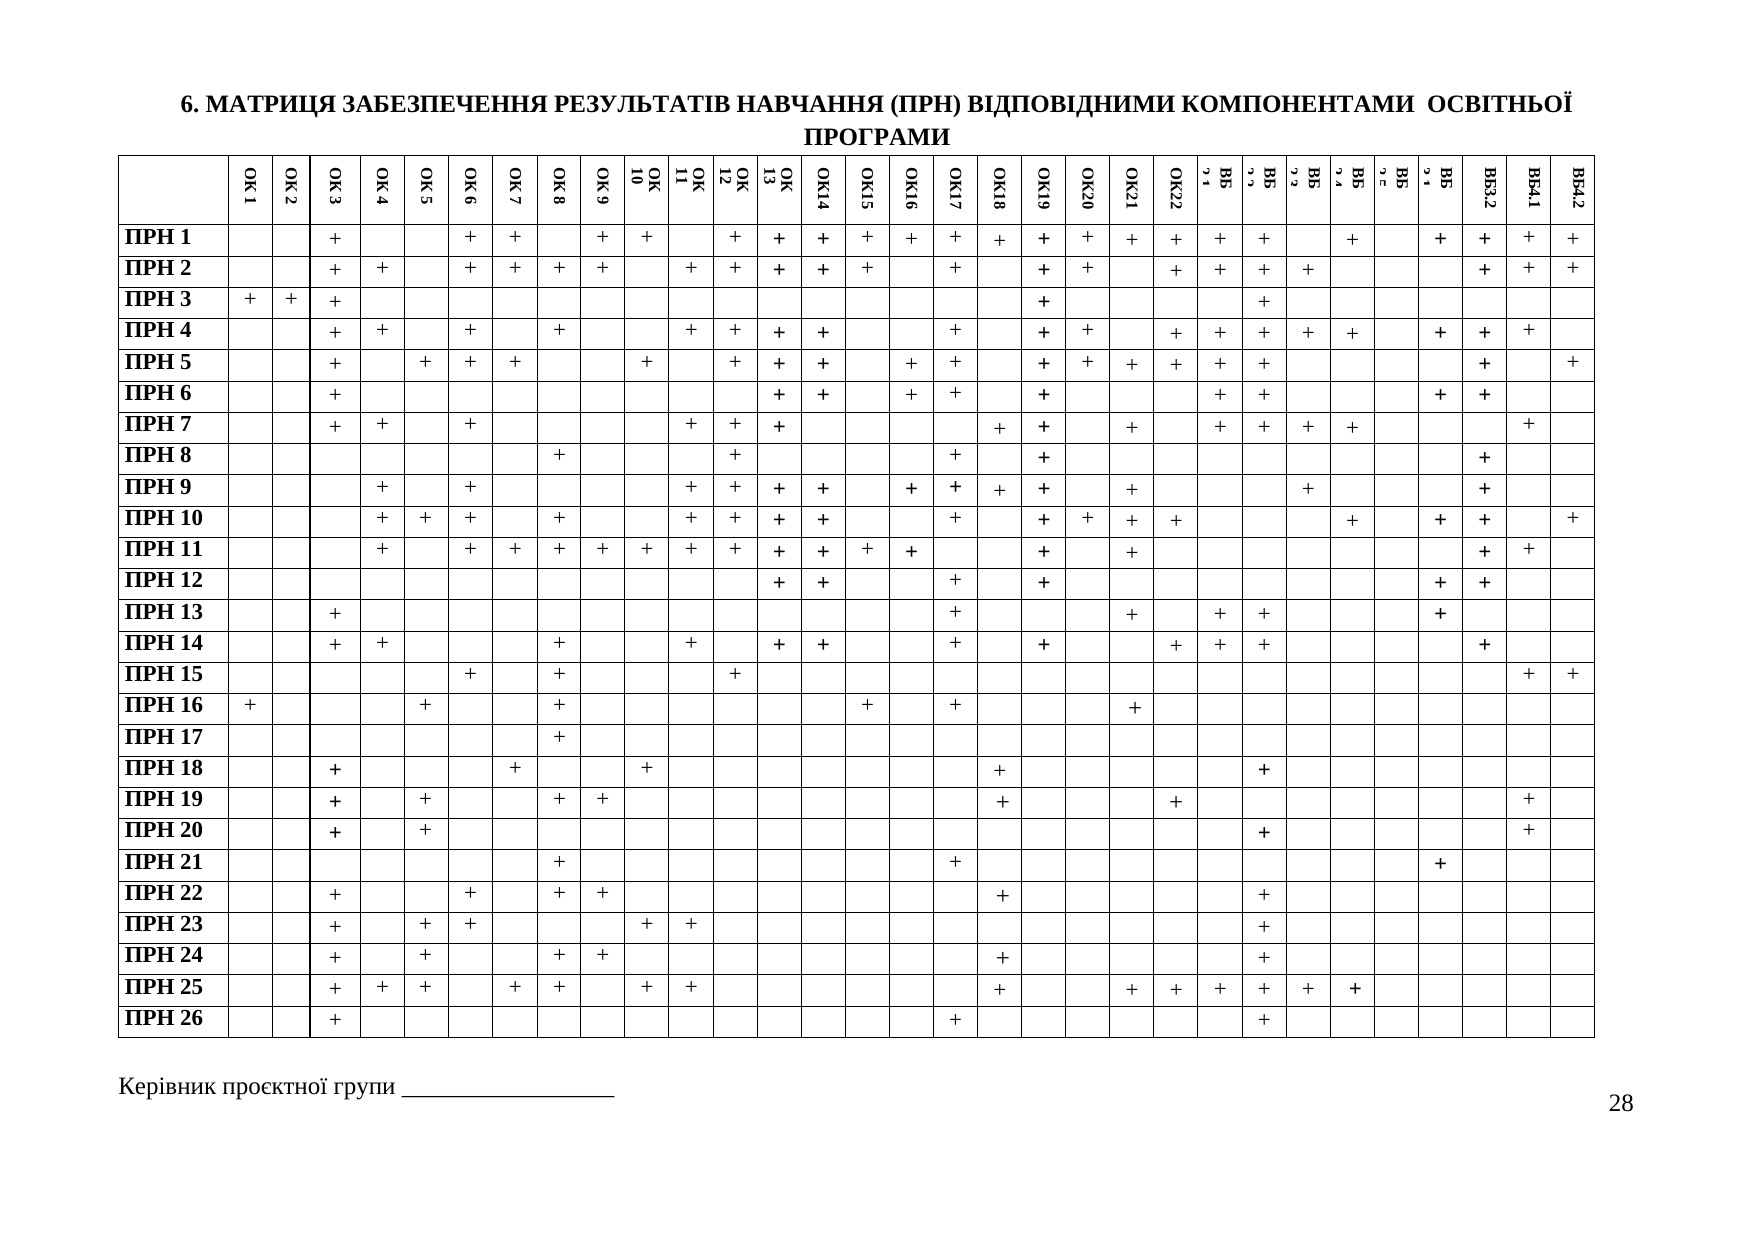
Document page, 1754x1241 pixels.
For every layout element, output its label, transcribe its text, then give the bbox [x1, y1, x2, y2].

table_cell + [802, 632, 845, 662]
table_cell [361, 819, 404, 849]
table_cell [229, 319, 272, 349]
table_header ОК22 [1154, 156, 1197, 224]
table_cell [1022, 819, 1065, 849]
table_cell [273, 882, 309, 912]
table_cell + [669, 319, 713, 349]
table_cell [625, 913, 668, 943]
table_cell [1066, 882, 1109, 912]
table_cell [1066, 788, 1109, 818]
table_cell ПРН 15 [119, 663, 228, 693]
table_cell ПРН 11 [119, 538, 228, 568]
table_cell [405, 475, 448, 506]
table_cell [273, 694, 309, 724]
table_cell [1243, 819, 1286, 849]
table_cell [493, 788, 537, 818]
table_cell + [1507, 319, 1550, 349]
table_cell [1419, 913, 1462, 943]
table_cell + [1154, 319, 1197, 349]
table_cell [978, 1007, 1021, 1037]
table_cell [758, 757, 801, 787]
table_cell [581, 507, 624, 537]
table_cell + [1154, 257, 1197, 287]
table_cell [1287, 569, 1330, 599]
table_cell + [1463, 569, 1506, 599]
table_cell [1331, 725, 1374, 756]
table_cell [1507, 444, 1550, 474]
table_cell [1154, 288, 1197, 318]
table_cell + [1507, 257, 1550, 287]
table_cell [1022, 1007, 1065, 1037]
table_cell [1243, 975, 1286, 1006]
table_cell [361, 382, 404, 412]
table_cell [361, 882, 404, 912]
table_cell [1287, 225, 1330, 256]
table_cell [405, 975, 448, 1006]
table_cell [1287, 538, 1330, 568]
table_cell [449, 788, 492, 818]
table_cell [978, 288, 1021, 318]
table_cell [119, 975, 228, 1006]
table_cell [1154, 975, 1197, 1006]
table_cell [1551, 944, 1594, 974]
table_cell [229, 600, 272, 631]
table_header ОК 6 [449, 156, 492, 224]
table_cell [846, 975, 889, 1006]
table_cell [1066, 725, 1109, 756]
table_header ВБ 2.5 [1375, 156, 1418, 224]
table_cell [802, 663, 845, 693]
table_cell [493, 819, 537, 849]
table_cell + [1154, 507, 1197, 537]
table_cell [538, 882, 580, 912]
table_cell [1375, 663, 1418, 693]
table_cell [1507, 507, 1550, 537]
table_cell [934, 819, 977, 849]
table_cell [581, 413, 624, 443]
table_cell [1331, 600, 1374, 631]
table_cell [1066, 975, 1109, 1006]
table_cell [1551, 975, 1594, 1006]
table_cell + [1198, 319, 1242, 349]
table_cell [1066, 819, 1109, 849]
table_cell [273, 444, 309, 474]
table_cell + [890, 538, 933, 568]
table_cell + [1551, 507, 1594, 537]
table_cell + [1110, 538, 1153, 568]
table_cell + [311, 600, 360, 631]
table_cell [1507, 694, 1550, 724]
table_cell [581, 350, 624, 381]
table_cell [1551, 413, 1594, 443]
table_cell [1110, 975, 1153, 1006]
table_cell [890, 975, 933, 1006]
table_header ОК 7 [493, 156, 537, 224]
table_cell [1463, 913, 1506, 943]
table_cell [1066, 600, 1109, 631]
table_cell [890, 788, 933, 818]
table_cell [625, 382, 668, 412]
table_header ОК 8 [538, 156, 580, 224]
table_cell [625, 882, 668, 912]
table_cell + [1198, 600, 1242, 631]
table_cell [1110, 663, 1153, 693]
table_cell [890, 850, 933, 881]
table_cell + [714, 507, 757, 537]
table_cell [846, 663, 889, 693]
table_cell + [581, 257, 624, 287]
table_cell + [890, 382, 933, 412]
table_cell [1198, 694, 1242, 724]
table_cell [714, 600, 757, 631]
table_cell + [846, 225, 889, 256]
table_cell + [1331, 413, 1374, 443]
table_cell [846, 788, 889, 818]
table_cell [1154, 569, 1197, 599]
table_cell [1198, 507, 1242, 537]
table_cell [405, 225, 448, 256]
table_cell [1243, 444, 1286, 474]
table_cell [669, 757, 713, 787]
table_cell + [934, 694, 977, 724]
table_cell [1419, 257, 1462, 287]
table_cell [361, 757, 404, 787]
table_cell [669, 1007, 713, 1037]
table_cell + [1022, 538, 1065, 568]
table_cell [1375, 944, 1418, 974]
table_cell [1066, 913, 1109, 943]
table_cell + [714, 319, 757, 349]
table_cell [758, 600, 801, 631]
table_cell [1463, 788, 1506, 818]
table_cell [361, 663, 404, 693]
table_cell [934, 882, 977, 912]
table_cell + [1154, 225, 1197, 256]
table_cell ПРН 16 [119, 694, 228, 724]
table_cell + [758, 319, 801, 349]
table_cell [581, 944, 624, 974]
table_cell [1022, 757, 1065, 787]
table_cell + [758, 475, 801, 506]
table_cell [1551, 288, 1594, 318]
table_cell + [714, 663, 757, 693]
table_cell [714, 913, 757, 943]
table_cell + [934, 257, 977, 287]
table_cell + [1022, 444, 1065, 474]
table_cell [890, 444, 933, 474]
table_cell ПРН 4 [119, 319, 228, 349]
table_cell [273, 538, 309, 568]
table_cell [978, 600, 1021, 631]
table_cell [361, 288, 404, 318]
table_cell [311, 444, 360, 474]
table_cell + [1463, 632, 1506, 662]
table_cell [311, 694, 360, 724]
table_header ОК 2 [273, 156, 309, 224]
table_cell [493, 507, 537, 537]
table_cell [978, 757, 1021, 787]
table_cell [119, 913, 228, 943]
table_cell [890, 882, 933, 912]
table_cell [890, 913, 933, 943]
table_cell [273, 257, 309, 287]
table_cell [1331, 569, 1374, 599]
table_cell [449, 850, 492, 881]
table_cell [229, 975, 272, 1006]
table_cell [1066, 475, 1109, 506]
table_cell [273, 382, 309, 412]
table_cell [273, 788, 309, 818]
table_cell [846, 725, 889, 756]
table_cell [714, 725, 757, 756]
table_cell [405, 319, 448, 349]
table_cell [1198, 288, 1242, 318]
table_cell [449, 444, 492, 474]
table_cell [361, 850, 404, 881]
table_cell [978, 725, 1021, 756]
table_cell + [1022, 319, 1065, 349]
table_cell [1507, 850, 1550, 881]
table_cell [1551, 569, 1594, 599]
table_cell [1022, 694, 1065, 724]
table_cell [669, 288, 713, 318]
table_cell [361, 225, 404, 256]
table_cell [1551, 694, 1594, 724]
table_cell [1463, 694, 1506, 724]
table_cell [1375, 632, 1418, 662]
table_cell [669, 444, 713, 474]
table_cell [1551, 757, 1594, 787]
table_cell + [978, 413, 1021, 443]
table_cell ПРН 2 [119, 257, 228, 287]
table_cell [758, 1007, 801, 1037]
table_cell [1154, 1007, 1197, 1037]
table_cell [405, 288, 448, 318]
table_cell [1066, 382, 1109, 412]
table_cell [1066, 444, 1109, 474]
table_cell + [1243, 319, 1286, 349]
table_cell [1507, 350, 1550, 381]
table_cell [1243, 475, 1286, 506]
table_cell + [1287, 257, 1330, 287]
table_cell + [449, 538, 492, 568]
table_cell [1375, 507, 1418, 537]
table_cell [934, 538, 977, 568]
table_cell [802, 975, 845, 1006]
table_cell + [669, 507, 713, 537]
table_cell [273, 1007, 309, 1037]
table_cell [846, 319, 889, 349]
table_cell [1154, 538, 1197, 568]
table_cell + [758, 225, 801, 256]
table_cell [1331, 350, 1374, 381]
table_cell [1198, 475, 1242, 506]
table_cell + [1243, 413, 1286, 443]
table_cell [493, 382, 537, 412]
table_cell [1198, 569, 1242, 599]
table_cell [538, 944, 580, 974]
table_cell + [1022, 475, 1065, 506]
table_cell ПРН 9 [119, 475, 228, 506]
table_header ОК17 [934, 156, 977, 224]
table_cell [581, 382, 624, 412]
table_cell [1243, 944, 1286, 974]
table_cell + [311, 350, 360, 381]
table_cell [1507, 569, 1550, 599]
table_cell [1110, 257, 1153, 287]
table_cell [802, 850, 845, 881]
table_cell [1375, 257, 1418, 287]
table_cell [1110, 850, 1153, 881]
table_cell [538, 225, 580, 256]
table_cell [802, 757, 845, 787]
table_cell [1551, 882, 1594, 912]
table_cell + [1022, 413, 1065, 443]
table_cell [1287, 600, 1330, 631]
table_cell [1375, 225, 1418, 256]
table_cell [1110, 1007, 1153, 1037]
table_cell [1463, 600, 1506, 631]
table_cell [229, 382, 272, 412]
table_cell + [802, 569, 845, 599]
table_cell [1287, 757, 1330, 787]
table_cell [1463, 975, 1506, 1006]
table_cell + [1551, 663, 1594, 693]
table_cell + [405, 507, 448, 537]
table_cell [493, 475, 537, 506]
table_header ОК19 [1022, 156, 1065, 224]
table_cell + [449, 319, 492, 349]
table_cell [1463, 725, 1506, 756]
table_cell ПРН 17 [119, 725, 228, 756]
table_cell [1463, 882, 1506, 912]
table_header ОК21 [1110, 156, 1153, 224]
table_cell [846, 413, 889, 443]
table_cell [1375, 444, 1418, 474]
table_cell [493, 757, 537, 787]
table_header ОК 10 [625, 156, 668, 224]
table_cell [229, 538, 272, 568]
table_cell + [1419, 319, 1462, 349]
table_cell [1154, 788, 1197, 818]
table_cell + [1022, 507, 1065, 537]
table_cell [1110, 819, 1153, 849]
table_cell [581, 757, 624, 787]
table_header ОК 12 [714, 156, 757, 224]
table_cell + [978, 475, 1021, 506]
table_cell + [1551, 257, 1594, 287]
table_cell [890, 319, 933, 349]
table_cell [538, 288, 580, 318]
table_cell [1154, 600, 1197, 631]
table_cell + [802, 507, 845, 537]
table_cell + [625, 225, 668, 256]
table_cell [229, 725, 272, 756]
table_cell + [1110, 475, 1153, 506]
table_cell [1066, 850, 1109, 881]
table_cell [625, 600, 668, 631]
table_cell [1154, 413, 1197, 443]
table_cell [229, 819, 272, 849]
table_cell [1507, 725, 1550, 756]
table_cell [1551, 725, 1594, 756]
table_cell + [538, 507, 580, 537]
table_cell [846, 382, 889, 412]
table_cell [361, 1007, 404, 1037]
table_cell + [714, 350, 757, 381]
table_cell + [449, 257, 492, 287]
table_cell + [714, 413, 757, 443]
table_cell + [1287, 413, 1330, 443]
table_cell + [1243, 382, 1286, 412]
table_cell + [1110, 225, 1153, 256]
table_cell [1551, 475, 1594, 506]
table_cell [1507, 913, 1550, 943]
table_cell [1419, 694, 1462, 724]
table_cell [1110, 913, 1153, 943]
table_cell + [1463, 444, 1506, 474]
table_cell + [1551, 225, 1594, 256]
table_cell [625, 694, 668, 724]
table_header ОК14 [802, 156, 845, 224]
table_cell + [669, 632, 713, 662]
table_cell [273, 663, 309, 693]
table_cell [625, 632, 668, 662]
table_cell [311, 475, 360, 506]
table_cell + [934, 382, 977, 412]
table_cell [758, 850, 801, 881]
table_cell + [361, 319, 404, 349]
table_cell [1375, 288, 1418, 318]
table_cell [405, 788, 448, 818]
table_cell + [1419, 600, 1462, 631]
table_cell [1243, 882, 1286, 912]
table_cell [978, 319, 1021, 349]
table_cell [1154, 475, 1197, 506]
table_cell + [1507, 225, 1550, 256]
table_cell + [1507, 663, 1550, 693]
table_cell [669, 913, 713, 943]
table_cell [890, 663, 933, 693]
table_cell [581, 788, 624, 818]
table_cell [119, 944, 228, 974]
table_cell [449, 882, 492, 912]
table_header ВБ3.2 [1463, 156, 1506, 224]
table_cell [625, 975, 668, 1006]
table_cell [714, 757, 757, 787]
table_cell [1331, 382, 1374, 412]
table_cell + [934, 507, 977, 537]
table_cell [1154, 663, 1197, 693]
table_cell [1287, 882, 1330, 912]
table_cell ПРН 8 [119, 444, 228, 474]
table_cell [890, 507, 933, 537]
table_cell + [934, 225, 977, 256]
table_cell [273, 350, 309, 381]
table_cell [1022, 663, 1065, 693]
table_cell [1066, 694, 1109, 724]
table_cell [1375, 694, 1418, 724]
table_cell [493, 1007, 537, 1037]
table_cell [978, 694, 1021, 724]
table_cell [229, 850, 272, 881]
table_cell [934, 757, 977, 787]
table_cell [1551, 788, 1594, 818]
table_cell [1375, 413, 1418, 443]
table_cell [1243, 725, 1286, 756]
table_cell [581, 569, 624, 599]
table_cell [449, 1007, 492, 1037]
table_cell + [538, 632, 580, 662]
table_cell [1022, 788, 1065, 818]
table_header ВБ 2.4 [1331, 156, 1374, 224]
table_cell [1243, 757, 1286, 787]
table_cell [405, 382, 448, 412]
table_cell [846, 444, 889, 474]
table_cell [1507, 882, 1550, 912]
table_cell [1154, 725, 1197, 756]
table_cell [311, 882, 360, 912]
table_cell [493, 288, 537, 318]
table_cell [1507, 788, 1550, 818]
table_cell [1110, 288, 1153, 318]
table_cell [1331, 444, 1374, 474]
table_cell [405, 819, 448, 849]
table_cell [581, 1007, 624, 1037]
table_cell + [1243, 257, 1286, 287]
table_cell [1507, 288, 1550, 318]
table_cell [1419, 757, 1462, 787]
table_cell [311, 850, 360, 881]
table_cell + [1287, 319, 1330, 349]
table_cell + [361, 507, 404, 537]
table_cell [1463, 288, 1506, 318]
table_cell + [1287, 475, 1330, 506]
table_cell + [311, 288, 360, 318]
table_cell [1198, 538, 1242, 568]
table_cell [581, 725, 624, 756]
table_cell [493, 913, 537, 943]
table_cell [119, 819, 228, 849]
table_cell [758, 694, 801, 724]
table_cell [714, 382, 757, 412]
table_cell + [714, 225, 757, 256]
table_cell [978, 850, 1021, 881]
table_cell [802, 694, 845, 724]
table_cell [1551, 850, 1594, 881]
table_cell + [802, 225, 845, 256]
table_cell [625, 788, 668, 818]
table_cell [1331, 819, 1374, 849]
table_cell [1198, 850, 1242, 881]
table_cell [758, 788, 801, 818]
table_cell + [538, 663, 580, 693]
table_cell ПРН 6 [119, 382, 228, 412]
table_cell [1463, 413, 1506, 443]
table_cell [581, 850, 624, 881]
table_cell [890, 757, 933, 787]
table_cell [1375, 569, 1418, 599]
table_cell [978, 538, 1021, 568]
table_cell [229, 413, 272, 443]
table_cell [1198, 663, 1242, 693]
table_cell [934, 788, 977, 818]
table_header ВБ 2.1 [1198, 156, 1242, 224]
table_cell [538, 475, 580, 506]
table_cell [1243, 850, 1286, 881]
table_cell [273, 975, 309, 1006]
table_cell [978, 569, 1021, 599]
table_cell [1419, 632, 1462, 662]
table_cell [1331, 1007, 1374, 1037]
table_cell [1110, 569, 1153, 599]
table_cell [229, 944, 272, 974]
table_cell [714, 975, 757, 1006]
table_header ОК20 [1066, 156, 1109, 224]
table_cell [669, 350, 713, 381]
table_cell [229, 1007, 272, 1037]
table_cell [493, 444, 537, 474]
table_cell [538, 600, 580, 631]
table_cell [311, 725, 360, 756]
table_cell [890, 413, 933, 443]
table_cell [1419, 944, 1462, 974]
table_cell ПРН 10 [119, 507, 228, 537]
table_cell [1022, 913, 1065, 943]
table_cell [273, 600, 309, 631]
table_cell + [1243, 350, 1286, 381]
table_cell [890, 569, 933, 599]
table_cell [890, 257, 933, 287]
table_cell + [714, 475, 757, 506]
table_cell [714, 694, 757, 724]
table_cell + [714, 257, 757, 287]
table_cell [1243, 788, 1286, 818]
table_header ВБ4.2 [1551, 156, 1594, 224]
table_cell [449, 382, 492, 412]
table_cell + [1110, 694, 1153, 724]
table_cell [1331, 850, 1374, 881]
table_cell [1551, 632, 1594, 662]
table_cell [1507, 382, 1550, 412]
table_cell + [1331, 225, 1374, 256]
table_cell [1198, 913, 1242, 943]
table_cell [405, 257, 448, 287]
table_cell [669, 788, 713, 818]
table_cell + [1331, 507, 1374, 537]
table_cell [1331, 663, 1374, 693]
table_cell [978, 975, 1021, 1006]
table_cell [625, 663, 668, 693]
table_header ОК 5 [405, 156, 448, 224]
table_cell + [311, 382, 360, 412]
table_cell [311, 507, 360, 537]
table_cell [273, 319, 309, 349]
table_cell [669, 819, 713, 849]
table_cell + [846, 257, 889, 287]
table_cell [273, 632, 309, 662]
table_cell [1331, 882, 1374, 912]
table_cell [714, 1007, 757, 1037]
table_cell [758, 288, 801, 318]
table_cell + [758, 507, 801, 537]
table_header ОК 11 [669, 156, 713, 224]
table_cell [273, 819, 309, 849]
table_cell [1066, 632, 1109, 662]
table_cell [1375, 319, 1418, 349]
table_cell [1110, 382, 1153, 412]
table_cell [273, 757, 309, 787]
table_cell [669, 382, 713, 412]
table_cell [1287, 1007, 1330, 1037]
table_cell + [1419, 507, 1462, 537]
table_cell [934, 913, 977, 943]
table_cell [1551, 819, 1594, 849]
table_cell [493, 569, 537, 599]
table_cell + [361, 413, 404, 443]
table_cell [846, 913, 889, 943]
table_cell [846, 600, 889, 631]
table_cell + [1463, 225, 1506, 256]
table_cell [405, 444, 448, 474]
table_cell [1287, 507, 1330, 537]
table_cell [1154, 694, 1197, 724]
table_cell + [1110, 413, 1153, 443]
table_cell [1551, 319, 1594, 349]
table_cell [405, 538, 448, 568]
table_cell [625, 507, 668, 537]
table_cell + [1110, 600, 1153, 631]
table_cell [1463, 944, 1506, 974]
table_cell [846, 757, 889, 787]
table_cell + [669, 475, 713, 506]
table_cell + [405, 350, 448, 381]
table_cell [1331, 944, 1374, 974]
table_cell [538, 382, 580, 412]
table_cell + [493, 538, 537, 568]
table_cell [1419, 475, 1462, 506]
table_cell [229, 475, 272, 506]
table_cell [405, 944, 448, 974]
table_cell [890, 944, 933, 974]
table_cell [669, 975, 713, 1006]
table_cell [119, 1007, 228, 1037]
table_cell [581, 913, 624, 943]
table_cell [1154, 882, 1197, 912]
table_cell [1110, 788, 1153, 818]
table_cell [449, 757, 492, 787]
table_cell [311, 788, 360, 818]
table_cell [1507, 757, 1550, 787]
table_cell [846, 632, 889, 662]
table_cell ПРН 13 [119, 600, 228, 631]
table_cell + [934, 475, 977, 506]
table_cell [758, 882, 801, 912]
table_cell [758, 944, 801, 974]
table_cell + [802, 257, 845, 287]
table_cell + [758, 538, 801, 568]
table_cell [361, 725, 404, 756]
table_cell [1331, 475, 1374, 506]
table_cell [1331, 694, 1374, 724]
table_cell + [581, 538, 624, 568]
table_cell [802, 288, 845, 318]
table_cell [625, 475, 668, 506]
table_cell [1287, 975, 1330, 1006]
table_cell [1419, 663, 1462, 693]
table_cell + [449, 350, 492, 381]
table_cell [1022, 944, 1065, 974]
table_cell + [714, 538, 757, 568]
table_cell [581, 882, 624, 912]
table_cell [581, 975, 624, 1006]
table_cell [493, 694, 537, 724]
table_cell ПРН 5 [119, 350, 228, 381]
table_cell + [1022, 225, 1065, 256]
table_cell + [934, 632, 977, 662]
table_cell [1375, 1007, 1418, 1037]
table_cell [978, 507, 1021, 537]
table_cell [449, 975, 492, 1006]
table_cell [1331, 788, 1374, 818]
table_header ВБ 2.3 [1287, 156, 1330, 224]
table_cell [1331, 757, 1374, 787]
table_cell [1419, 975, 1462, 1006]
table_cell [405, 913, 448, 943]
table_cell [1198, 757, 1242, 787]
table_cell [581, 694, 624, 724]
table_cell + [934, 600, 977, 631]
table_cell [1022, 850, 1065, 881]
table_cell [538, 413, 580, 443]
table_cell [714, 632, 757, 662]
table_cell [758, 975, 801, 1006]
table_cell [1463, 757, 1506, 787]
table_cell [1287, 350, 1330, 381]
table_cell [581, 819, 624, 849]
table_cell [229, 257, 272, 287]
table_cell + [538, 694, 580, 724]
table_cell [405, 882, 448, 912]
table_cell [229, 663, 272, 693]
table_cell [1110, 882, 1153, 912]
table_cell [1463, 663, 1506, 693]
table_cell + [890, 475, 933, 506]
table_cell + [449, 475, 492, 506]
table_cell [405, 413, 448, 443]
table_cell + [1243, 288, 1286, 318]
table_cell [934, 663, 977, 693]
table_cell [1551, 538, 1594, 568]
table_cell + [1066, 319, 1109, 349]
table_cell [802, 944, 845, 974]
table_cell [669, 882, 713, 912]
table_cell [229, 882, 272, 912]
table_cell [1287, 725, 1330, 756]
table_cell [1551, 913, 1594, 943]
table_cell [581, 600, 624, 631]
table_cell + [758, 632, 801, 662]
table_cell [1110, 319, 1153, 349]
table_cell + [1463, 507, 1506, 537]
table_cell + [273, 288, 309, 318]
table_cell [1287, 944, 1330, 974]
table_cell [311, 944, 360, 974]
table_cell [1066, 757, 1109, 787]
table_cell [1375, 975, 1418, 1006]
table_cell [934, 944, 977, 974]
table_header [119, 156, 228, 224]
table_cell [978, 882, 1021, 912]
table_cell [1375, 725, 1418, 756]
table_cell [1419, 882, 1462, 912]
table_cell [1287, 663, 1330, 693]
table_cell [1287, 694, 1330, 724]
table_cell [978, 632, 1021, 662]
table_cell [273, 225, 309, 256]
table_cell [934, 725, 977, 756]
table_cell [1331, 257, 1374, 287]
table_cell + [538, 444, 580, 474]
table_cell [405, 632, 448, 662]
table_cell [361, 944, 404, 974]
table_cell + [1419, 225, 1462, 256]
table_cell [1419, 444, 1462, 474]
table_header ОК 9 [581, 156, 624, 224]
table_cell [1419, 288, 1462, 318]
table_cell + [1419, 569, 1462, 599]
table_cell [890, 600, 933, 631]
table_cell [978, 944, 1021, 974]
table_cell [1287, 288, 1330, 318]
table_cell [1551, 382, 1594, 412]
table_cell + [1198, 382, 1242, 412]
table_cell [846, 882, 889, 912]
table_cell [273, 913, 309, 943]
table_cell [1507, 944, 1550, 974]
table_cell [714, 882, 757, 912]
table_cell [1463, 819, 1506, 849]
table_cell [449, 569, 492, 599]
table_cell [273, 507, 309, 537]
table_cell [1066, 569, 1109, 599]
table_cell [978, 444, 1021, 474]
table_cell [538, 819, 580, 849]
table_cell + [1243, 225, 1286, 256]
table_cell [802, 413, 845, 443]
table_cell [714, 569, 757, 599]
table_header ОК 1 [229, 156, 272, 224]
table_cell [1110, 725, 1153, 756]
table_cell + [361, 475, 404, 506]
table_cell [890, 632, 933, 662]
table_cell + [229, 288, 272, 318]
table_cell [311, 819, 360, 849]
table_cell + [229, 694, 272, 724]
table_cell [361, 444, 404, 474]
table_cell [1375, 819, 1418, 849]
table_header ОК 13 [758, 156, 801, 224]
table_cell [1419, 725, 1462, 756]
table_cell + [669, 538, 713, 568]
table_cell + [1463, 538, 1506, 568]
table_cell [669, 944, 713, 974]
text 6. МАТРИЦЯ ЗАБЕЗПЕЧЕННЯ РЕЗУЛЬТАТІВ НАВЧАННЯ (ПРН) ВІДПОВІДНИМИ КОМПОНЕНТАМИ ОСВІТНЬОЇ ПРОГРАМИ [118, 89, 1636, 150]
table_cell [405, 663, 448, 693]
table_header ОК15 [846, 156, 889, 224]
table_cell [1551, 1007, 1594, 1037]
table_cell + [1243, 632, 1286, 662]
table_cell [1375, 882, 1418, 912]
table_cell + [1243, 600, 1286, 631]
table_cell + [934, 319, 977, 349]
table_cell [1066, 413, 1109, 443]
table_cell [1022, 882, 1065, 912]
table_cell [890, 694, 933, 724]
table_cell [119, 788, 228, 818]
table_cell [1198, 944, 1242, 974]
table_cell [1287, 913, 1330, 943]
table_cell [361, 569, 404, 599]
table_cell + [758, 382, 801, 412]
table_cell + [1022, 257, 1065, 287]
table_cell + [669, 257, 713, 287]
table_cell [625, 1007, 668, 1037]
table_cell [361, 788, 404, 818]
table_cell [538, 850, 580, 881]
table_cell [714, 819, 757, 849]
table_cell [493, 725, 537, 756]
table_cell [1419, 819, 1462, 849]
table_cell [1243, 663, 1286, 693]
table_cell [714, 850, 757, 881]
table_cell [625, 444, 668, 474]
table_cell + [1198, 257, 1242, 287]
table_cell + [449, 413, 492, 443]
table_cell [758, 663, 801, 693]
table_cell [229, 225, 272, 256]
table_cell [1066, 538, 1109, 568]
table_cell + [538, 319, 580, 349]
table_cell + [1419, 382, 1462, 412]
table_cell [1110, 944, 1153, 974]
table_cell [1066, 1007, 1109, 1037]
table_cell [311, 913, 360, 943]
table_cell [311, 538, 360, 568]
table_cell [669, 225, 713, 256]
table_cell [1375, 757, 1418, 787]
table_cell [934, 413, 977, 443]
table_cell [1110, 632, 1153, 662]
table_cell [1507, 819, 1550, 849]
table_cell ПРН 12 [119, 569, 228, 599]
table_cell [1419, 413, 1462, 443]
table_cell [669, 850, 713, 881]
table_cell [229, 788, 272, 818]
table_cell + [1463, 475, 1506, 506]
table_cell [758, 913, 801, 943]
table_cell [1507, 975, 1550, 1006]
table_cell + [890, 350, 933, 381]
table_cell [493, 632, 537, 662]
table_cell [1375, 475, 1418, 506]
table_cell + [493, 350, 537, 381]
table_cell [405, 600, 448, 631]
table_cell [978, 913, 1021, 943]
table_header ОК 3 [311, 156, 360, 224]
table_cell [361, 350, 404, 381]
table_cell [625, 257, 668, 287]
table_cell [311, 663, 360, 693]
table_cell + [311, 413, 360, 443]
table_cell + [311, 257, 360, 287]
table_cell [229, 444, 272, 474]
table_cell + [1507, 413, 1550, 443]
table_cell [449, 632, 492, 662]
table_cell [449, 288, 492, 318]
table_cell [229, 632, 272, 662]
table_cell [1243, 538, 1286, 568]
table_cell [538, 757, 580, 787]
table_cell [1287, 632, 1330, 662]
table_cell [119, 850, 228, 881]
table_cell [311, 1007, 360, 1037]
table_cell [802, 600, 845, 631]
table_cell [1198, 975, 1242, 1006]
table_cell + [1022, 632, 1065, 662]
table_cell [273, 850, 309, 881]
table_cell + [1066, 507, 1109, 537]
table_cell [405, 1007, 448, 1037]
table_cell [846, 350, 889, 381]
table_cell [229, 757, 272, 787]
table_cell [846, 475, 889, 506]
table_cell + [361, 257, 404, 287]
table_cell + [1507, 538, 1550, 568]
table_header ОК 4 [361, 156, 404, 224]
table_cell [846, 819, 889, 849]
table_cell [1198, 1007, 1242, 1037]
table_cell [273, 475, 309, 506]
table_cell [1507, 632, 1550, 662]
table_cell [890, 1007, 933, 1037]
table_cell + [758, 413, 801, 443]
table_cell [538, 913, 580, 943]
table_cell [625, 319, 668, 349]
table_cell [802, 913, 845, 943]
table_cell [669, 663, 713, 693]
table_cell [1066, 663, 1109, 693]
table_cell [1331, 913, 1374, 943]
table_cell [1375, 382, 1418, 412]
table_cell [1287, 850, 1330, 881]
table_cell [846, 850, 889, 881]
table_cell + [625, 538, 668, 568]
table_cell [1198, 444, 1242, 474]
table_cell [1243, 694, 1286, 724]
table_cell + [1551, 350, 1594, 381]
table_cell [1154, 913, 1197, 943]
table_cell [669, 600, 713, 631]
table_cell [581, 319, 624, 349]
table_cell [669, 569, 713, 599]
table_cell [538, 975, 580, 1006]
table_cell [1022, 600, 1065, 631]
table_cell [493, 319, 537, 349]
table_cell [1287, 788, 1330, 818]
table_cell + [934, 350, 977, 381]
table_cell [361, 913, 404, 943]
table_cell + [311, 632, 360, 662]
table_cell + [1463, 319, 1506, 349]
table_cell [229, 350, 272, 381]
table_cell [846, 288, 889, 318]
table_cell + [1198, 225, 1242, 256]
table_cell [625, 413, 668, 443]
table_cell [493, 600, 537, 631]
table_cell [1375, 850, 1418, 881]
table_cell [1507, 600, 1550, 631]
table_cell [229, 569, 272, 599]
table_cell + [625, 350, 668, 381]
table_cell [1287, 382, 1330, 412]
table_cell + [758, 350, 801, 381]
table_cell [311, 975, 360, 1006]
table_cell ПРН 14 [119, 632, 228, 662]
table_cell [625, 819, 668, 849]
table_cell + [1022, 569, 1065, 599]
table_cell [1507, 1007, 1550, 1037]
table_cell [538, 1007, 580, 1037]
table_cell [273, 569, 309, 599]
table_cell ПРН 3 [119, 288, 228, 318]
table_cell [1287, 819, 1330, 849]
table_cell + [1463, 350, 1506, 381]
table_cell [493, 413, 537, 443]
text Керівник проєктної групи _________________ [118, 1071, 1636, 1100]
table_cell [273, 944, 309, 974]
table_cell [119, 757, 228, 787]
table_cell + [1154, 632, 1197, 662]
table_cell [758, 444, 801, 474]
table_cell + [1022, 350, 1065, 381]
table_cell [1419, 538, 1462, 568]
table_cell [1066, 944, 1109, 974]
table_cell [311, 569, 360, 599]
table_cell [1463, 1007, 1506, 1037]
table_header ВБ 3.1 [1419, 156, 1462, 224]
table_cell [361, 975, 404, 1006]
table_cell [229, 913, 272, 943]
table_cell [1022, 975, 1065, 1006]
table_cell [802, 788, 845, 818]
table_cell [1375, 600, 1418, 631]
table_cell [1507, 475, 1550, 506]
table_cell [978, 257, 1021, 287]
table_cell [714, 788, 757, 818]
table_cell + [1066, 257, 1109, 287]
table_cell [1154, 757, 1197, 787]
table_cell [273, 413, 309, 443]
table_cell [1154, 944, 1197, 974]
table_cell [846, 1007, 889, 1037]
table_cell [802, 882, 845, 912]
table_cell + [538, 538, 580, 568]
table_cell [978, 350, 1021, 381]
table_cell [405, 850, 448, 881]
table_cell + [714, 444, 757, 474]
table_cell + [361, 538, 404, 568]
table_cell + [846, 538, 889, 568]
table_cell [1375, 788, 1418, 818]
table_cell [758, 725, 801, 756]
table_cell + [669, 413, 713, 443]
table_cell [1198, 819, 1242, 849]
table_cell [1375, 350, 1418, 381]
table_cell ПРН 1 [119, 225, 228, 256]
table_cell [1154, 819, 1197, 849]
table_cell + [1463, 382, 1506, 412]
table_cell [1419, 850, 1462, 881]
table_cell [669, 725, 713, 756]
table_cell + [1110, 507, 1153, 537]
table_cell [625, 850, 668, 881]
table_cell + [1066, 350, 1109, 381]
table_cell + [934, 569, 977, 599]
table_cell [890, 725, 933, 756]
table_cell + [1154, 350, 1197, 381]
table_cell + [802, 319, 845, 349]
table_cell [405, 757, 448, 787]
table_cell [1110, 444, 1153, 474]
table_cell [581, 288, 624, 318]
table_cell [1375, 538, 1418, 568]
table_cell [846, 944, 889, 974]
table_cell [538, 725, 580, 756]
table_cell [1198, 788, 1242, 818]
table_header ВБ 2.2 [1243, 156, 1286, 224]
table_cell + [802, 538, 845, 568]
table_cell + [449, 507, 492, 537]
table_header ВБ4.1 [1507, 156, 1550, 224]
table_cell [581, 663, 624, 693]
table_cell + [449, 225, 492, 256]
table_cell + [1331, 319, 1374, 349]
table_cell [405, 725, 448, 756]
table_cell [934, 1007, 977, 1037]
table_header ОК16 [890, 156, 933, 224]
table_cell [581, 444, 624, 474]
table_cell + [311, 225, 360, 256]
table_cell [1243, 569, 1286, 599]
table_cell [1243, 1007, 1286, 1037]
table_cell + [802, 382, 845, 412]
table_cell [934, 288, 977, 318]
table_cell [581, 475, 624, 506]
table_cell [361, 694, 404, 724]
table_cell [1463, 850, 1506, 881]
table_cell + [1066, 225, 1109, 256]
table_cell [538, 569, 580, 599]
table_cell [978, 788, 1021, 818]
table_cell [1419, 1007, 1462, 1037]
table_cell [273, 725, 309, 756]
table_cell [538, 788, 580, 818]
table_cell + [1463, 257, 1506, 287]
table_cell + [890, 225, 933, 256]
table_cell [1551, 444, 1594, 474]
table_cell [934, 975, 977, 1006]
table_cell [1331, 538, 1374, 568]
table_cell [978, 663, 1021, 693]
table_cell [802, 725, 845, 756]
table_cell + [846, 694, 889, 724]
table_cell + [449, 663, 492, 693]
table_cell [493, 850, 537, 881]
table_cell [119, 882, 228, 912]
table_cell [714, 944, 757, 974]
table_cell + [538, 257, 580, 287]
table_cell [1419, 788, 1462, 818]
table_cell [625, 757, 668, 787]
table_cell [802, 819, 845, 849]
table_cell + [978, 225, 1021, 256]
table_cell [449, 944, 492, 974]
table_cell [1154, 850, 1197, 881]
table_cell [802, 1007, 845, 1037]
table_cell [1243, 507, 1286, 537]
table_cell + [934, 444, 977, 474]
table_cell [1287, 444, 1330, 474]
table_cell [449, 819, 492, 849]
table_cell + [1022, 382, 1065, 412]
table_cell + [1198, 413, 1242, 443]
table_cell [714, 288, 757, 318]
table_cell [625, 288, 668, 318]
table_cell [1331, 288, 1374, 318]
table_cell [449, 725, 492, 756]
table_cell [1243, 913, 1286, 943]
table_cell + [1198, 350, 1242, 381]
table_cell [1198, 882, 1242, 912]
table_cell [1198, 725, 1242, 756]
table_cell [978, 382, 1021, 412]
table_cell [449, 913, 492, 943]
table_cell [405, 569, 448, 599]
table_cell [1551, 600, 1594, 631]
table_cell [361, 600, 404, 631]
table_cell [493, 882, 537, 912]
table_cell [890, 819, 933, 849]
table_cell [581, 632, 624, 662]
table_cell [890, 288, 933, 318]
table_cell [1154, 444, 1197, 474]
table_cell [229, 507, 272, 537]
table_cell [1154, 382, 1197, 412]
table_cell [449, 694, 492, 724]
table_cell [1419, 350, 1462, 381]
table_cell [625, 569, 668, 599]
table_cell + [361, 632, 404, 662]
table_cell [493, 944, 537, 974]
table_cell + [493, 225, 537, 256]
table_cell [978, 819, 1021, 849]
table_cell [538, 350, 580, 381]
table_cell [1066, 288, 1109, 318]
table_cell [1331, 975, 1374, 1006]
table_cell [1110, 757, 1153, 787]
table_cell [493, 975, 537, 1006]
table_cell + [581, 225, 624, 256]
table_cell ПРН 7 [119, 413, 228, 443]
table_cell [669, 694, 713, 724]
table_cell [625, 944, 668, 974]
table_cell + [802, 475, 845, 506]
table_cell + [311, 319, 360, 349]
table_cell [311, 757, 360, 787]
table_cell + [1198, 632, 1242, 662]
table_cell + [758, 257, 801, 287]
table_cell + [405, 694, 448, 724]
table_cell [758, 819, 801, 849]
table_cell [449, 600, 492, 631]
table_cell [846, 507, 889, 537]
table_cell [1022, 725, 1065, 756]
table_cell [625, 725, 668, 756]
table_header ОК18 [978, 156, 1021, 224]
table_cell + [758, 569, 801, 599]
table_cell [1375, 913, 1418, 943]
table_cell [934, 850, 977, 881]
table_cell + [1110, 350, 1153, 381]
table_cell + [1022, 288, 1065, 318]
table_cell + [493, 257, 537, 287]
table_cell [802, 444, 845, 474]
table_cell [1331, 632, 1374, 662]
table_cell [846, 569, 889, 599]
table_cell + [802, 350, 845, 381]
table_cell [493, 663, 537, 693]
